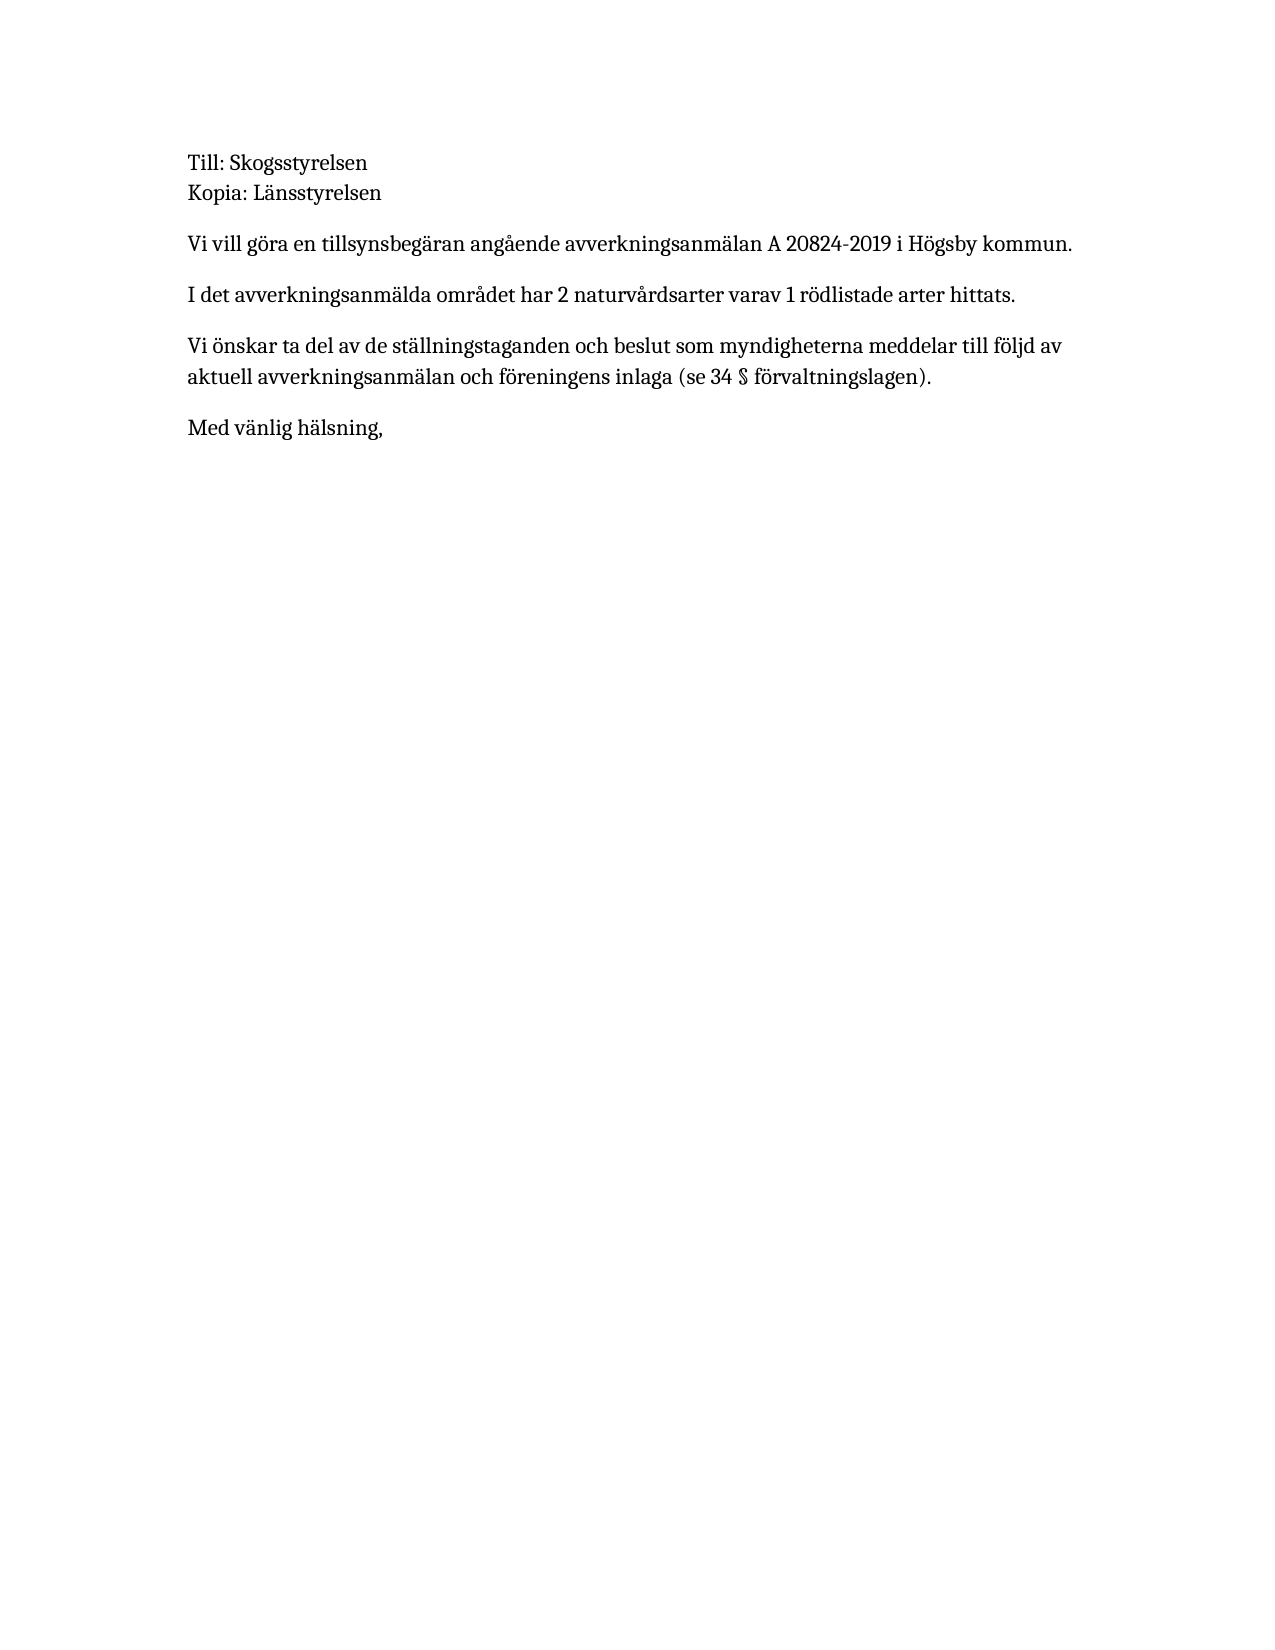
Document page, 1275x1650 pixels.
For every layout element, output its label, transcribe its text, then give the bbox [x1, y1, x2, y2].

text Med vänlig hälsning, [187, 414, 1087, 471]
text Till: Skogsstyrelsen Kopia: Länsstyrelsen [187, 150, 1087, 207]
text Vi vill göra en tillsynsbegäran angående avverkningsanmälan A 20824-2019 i Högsby kommun. [187, 231, 1087, 258]
text I det avverkningsanmälda området har 2 naturvårdsarter varav 1 rödlistade arter hittats. [187, 282, 1087, 309]
text Vi önskar ta del av de ställningstaganden och beslut som myndigheterna meddelar till följd av aktuell avverkningsanmälan och föreningens inlaga (se 34 § förvaltningslagen). [187, 333, 1087, 390]
